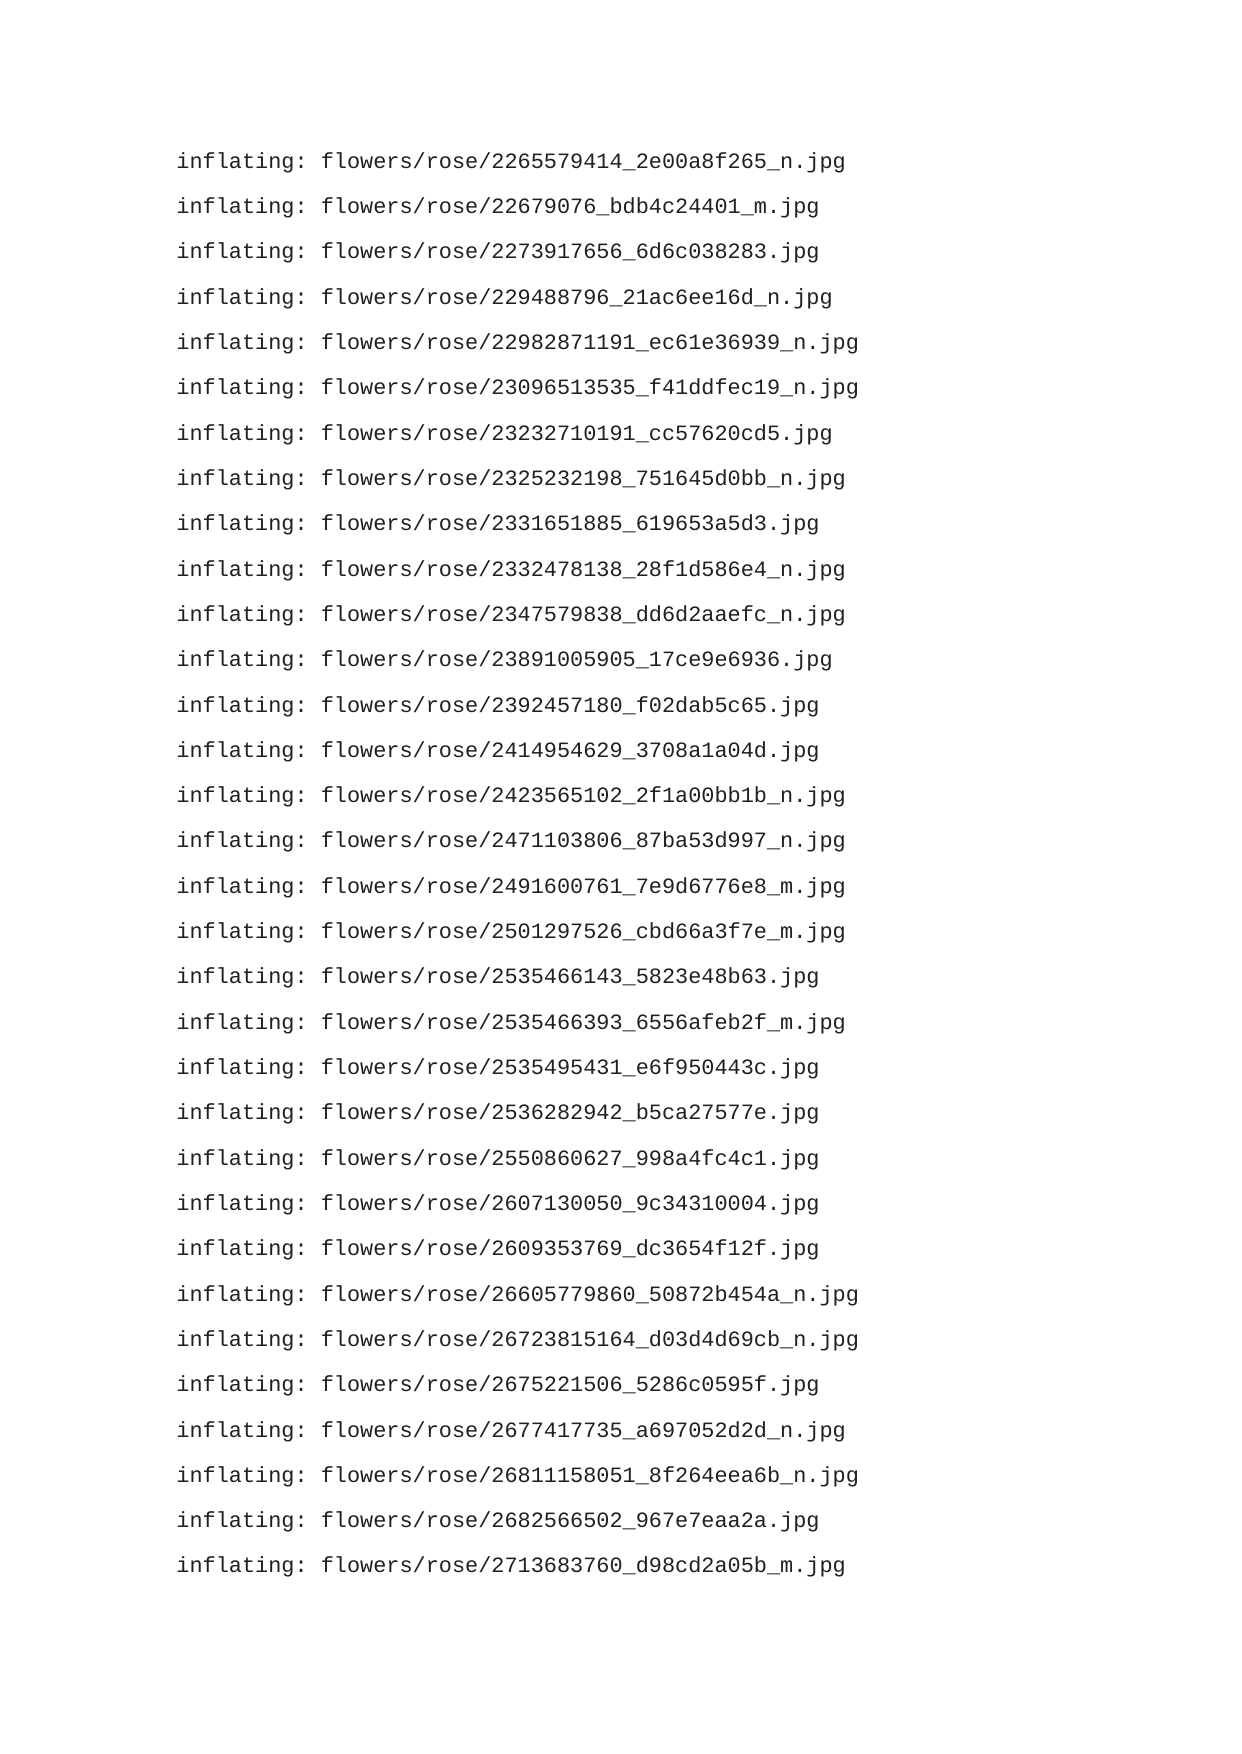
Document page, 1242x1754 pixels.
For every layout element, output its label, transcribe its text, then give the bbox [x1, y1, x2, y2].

text inflating: flowers/rose/2265579414_2e00a8f265_n.jpg inflating: flowers/rose/22679076_bdb4c24401_m.jpg inflating: flowers/rose/2273917656_6d6c038283.jpg inflating: flowers/rose/229488796_21ac6ee16d_n.jpg inflating: flowers/rose/22982871191_ec61e36939_n.jpg inflating: flowers/rose/23096513535_f41ddfec19_n.jpg inflating: flowers/rose/23232710191_cc57620cd5.jpg inflating: flowers/rose/2325232198_751645d0bb_n.jpg inflating: flowers/rose/2331651885_619653a5d3.jpg inflating: flowers/rose/2332478138_28f1d586e4_n.jpg inflating: flowers/rose/2347579838_dd6d2aaefc_n.jpg inflating: flowers/rose/23891005905_17ce9e6936.jpg inflating: flowers/rose/2392457180_f02dab5c65.jpg inflating: flowers/rose/2414954629_3708a1a04d.jpg inflating: flowers/rose/2423565102_2f1a00bb1b_n.jpg inflating: flowers/rose/2471103806_87ba53d997_n.jpg inflating: flowers/rose/2491600761_7e9d6776e8_m.jpg inflating: flowers/rose/2501297526_cbd66a3f7e_m.jpg inflating: flowers/rose/2535466143_5823e48b63.jpg inflating: flowers/rose/2535466393_6556afeb2f_m.jpg inflating: flowers/rose/2535495431_e6f950443c.jpg inflating: flowers/rose/2536282942_b5ca27577e.jpg inflating: flowers/rose/2550860627_998a4fc4c1.jpg inflating: flowers/rose/2607130050_9c34310004.jpg inflating: flowers/rose/2609353769_dc3654f12f.jpg inflating: flowers/rose/26605779860_50872b454a_n.jpg inflating: flowers/rose/26723815164_d03d4d69cb_n.jpg inflating: flowers/rose/2675221506_5286c0595f.jpg inflating: flowers/rose/2677417735_a697052d2d_n.jpg inflating: flowers/rose/26811158051_8f264eea6b_n.jpg inflating: flowers/rose/2682566502_967e7eaa2a.jpg inflating: flowers/rose/2713683760_d98cd2a05b_m.jpg [176, 150, 861, 1579]
